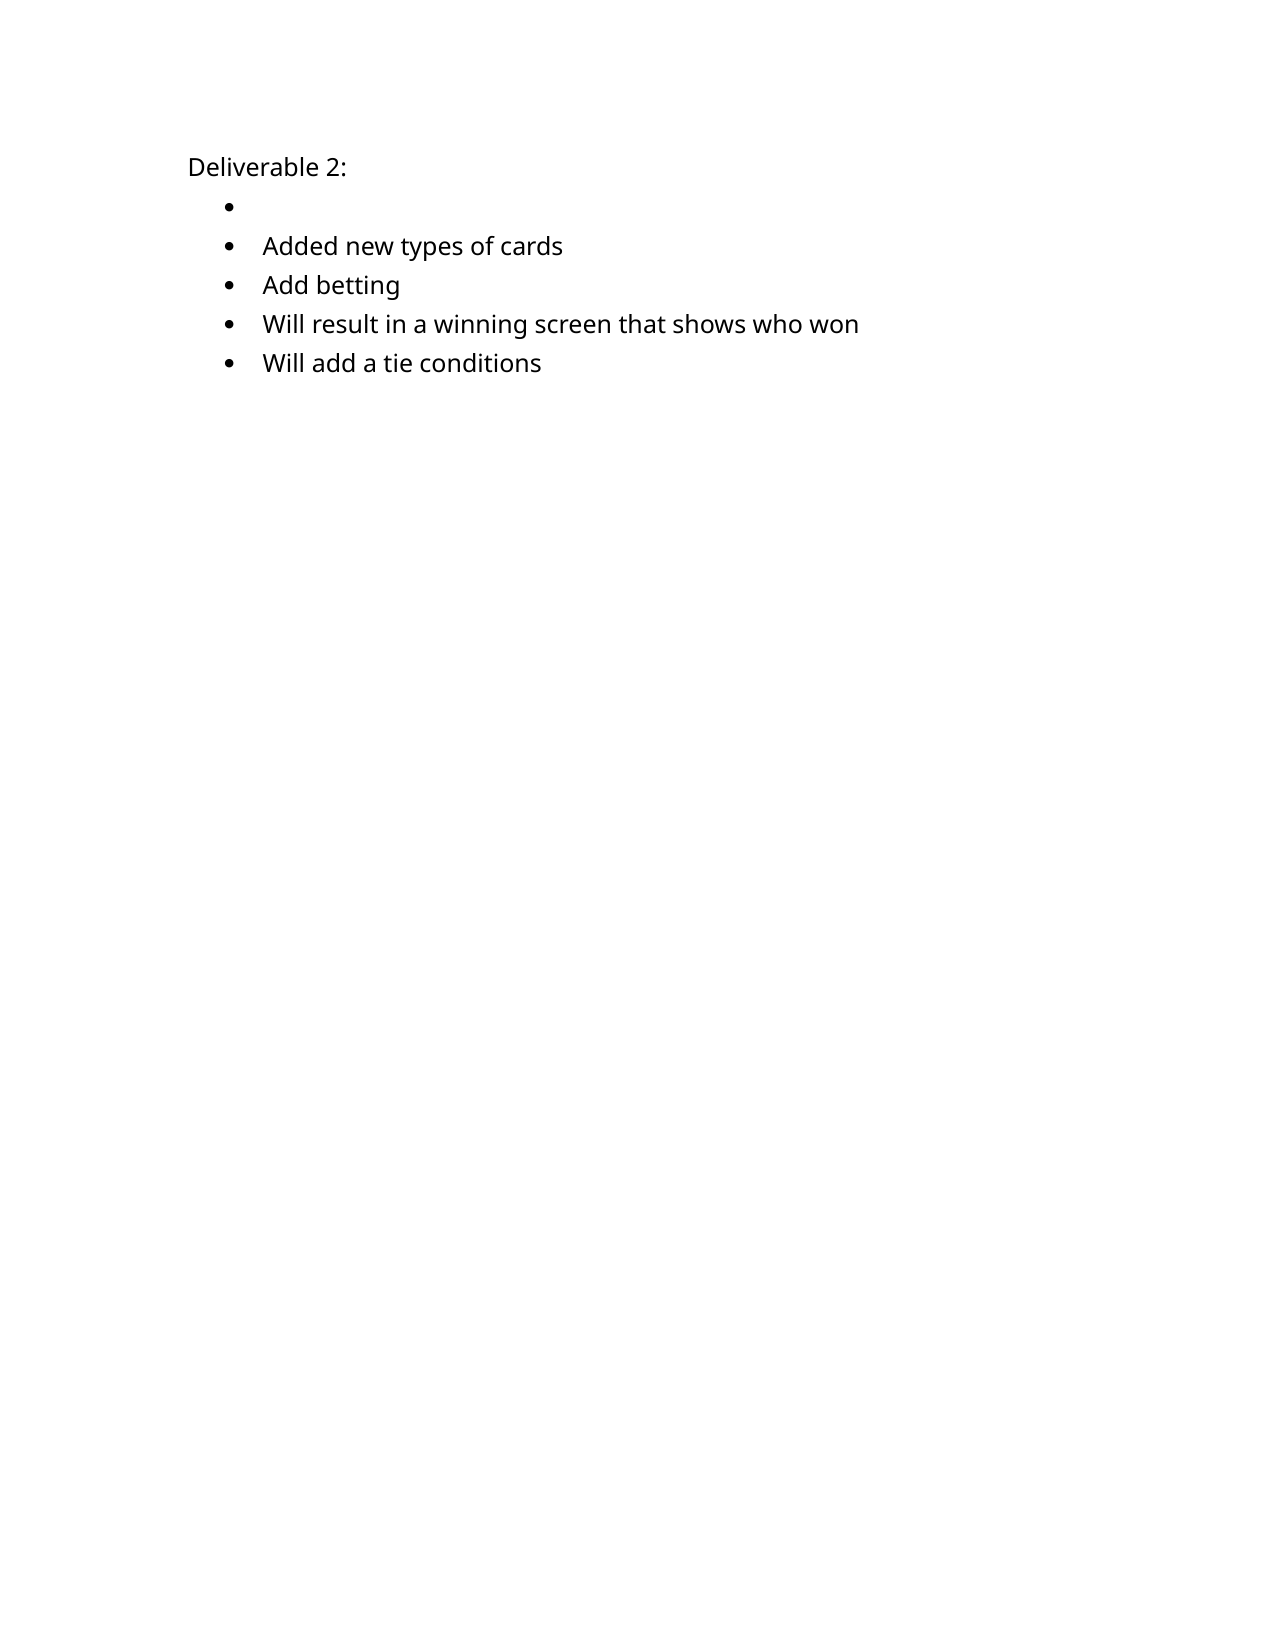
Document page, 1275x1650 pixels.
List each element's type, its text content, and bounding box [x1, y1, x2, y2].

list Will add a tie conditions [225, 346, 1125, 380]
list Will result in a winning screen that shows who won [225, 307, 1125, 341]
list Deliverable 2: [187, 150, 1125, 184]
list Added new types of cards [225, 228, 1125, 262]
list Add betting [225, 267, 1125, 302]
